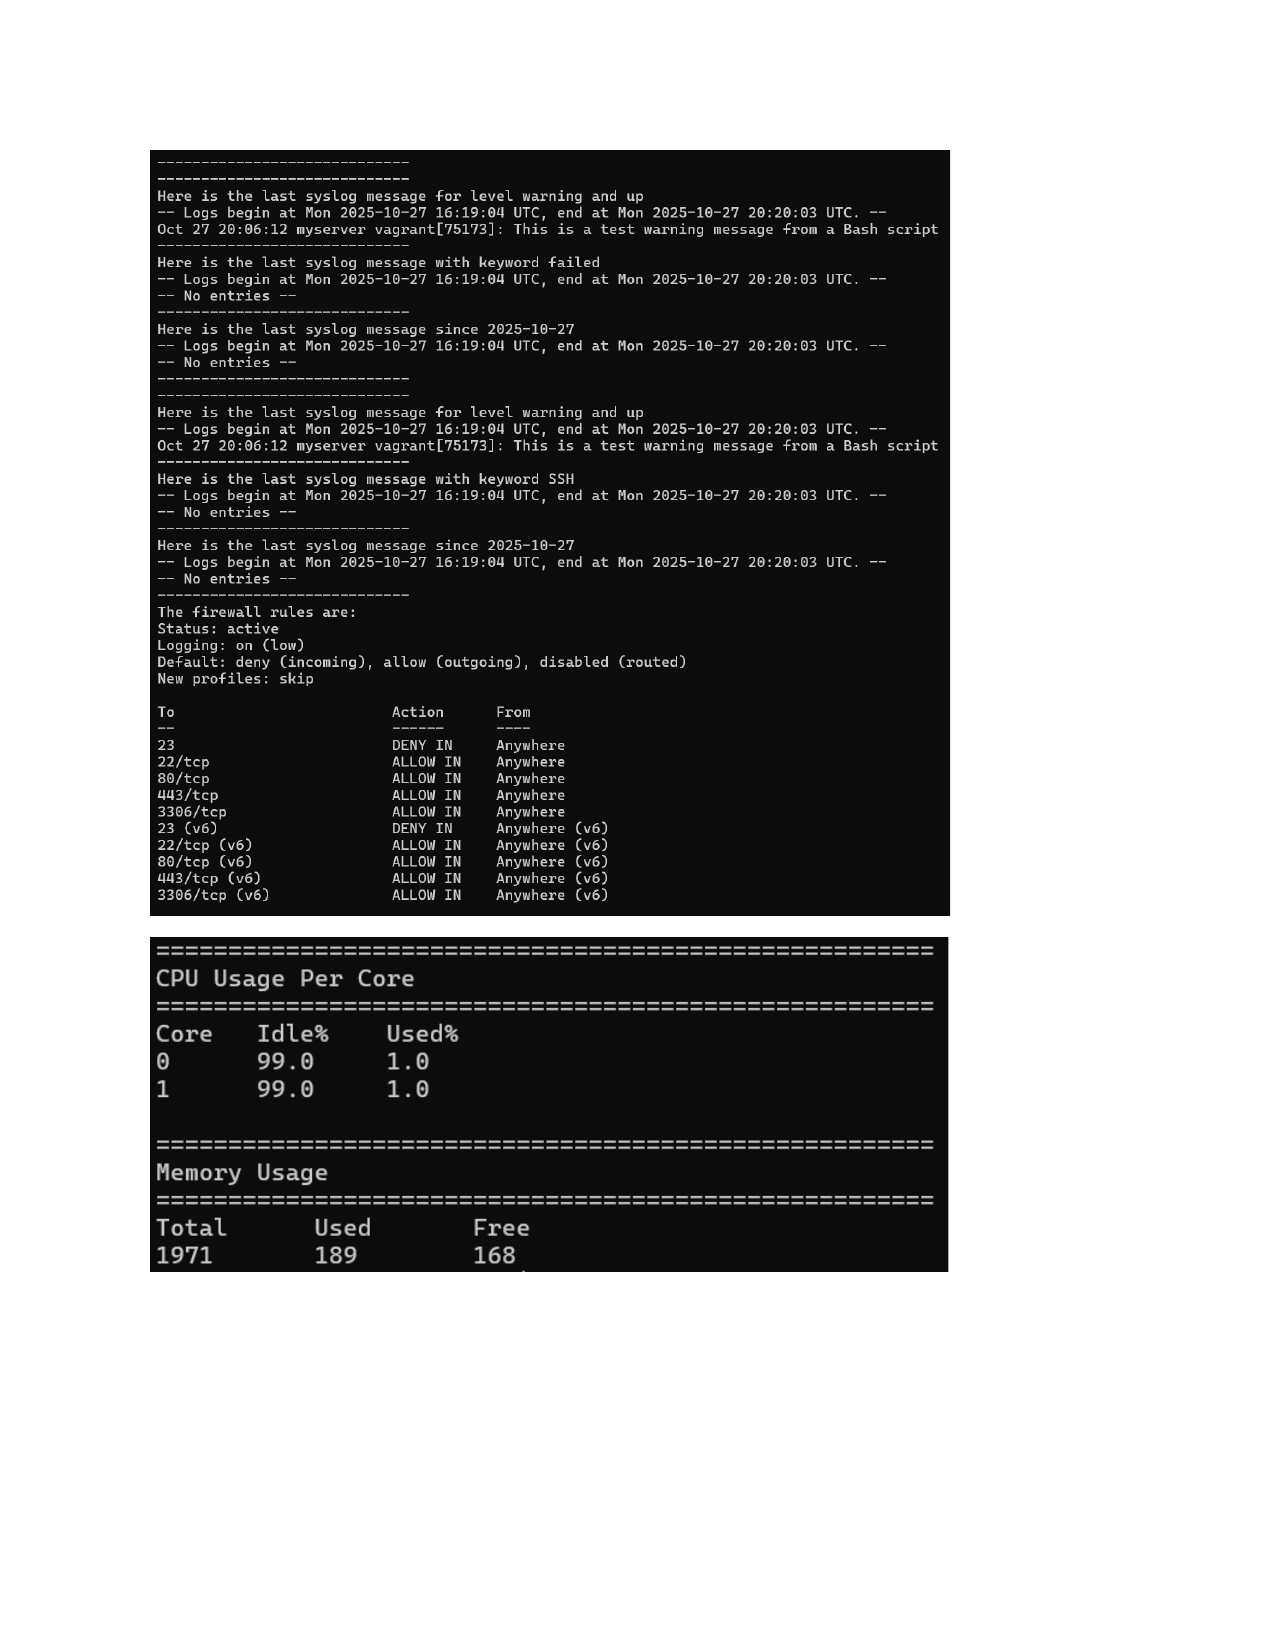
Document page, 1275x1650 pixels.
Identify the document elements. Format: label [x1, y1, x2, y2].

picture [150, 937, 949, 1272]
picture [150, 150, 951, 916]
